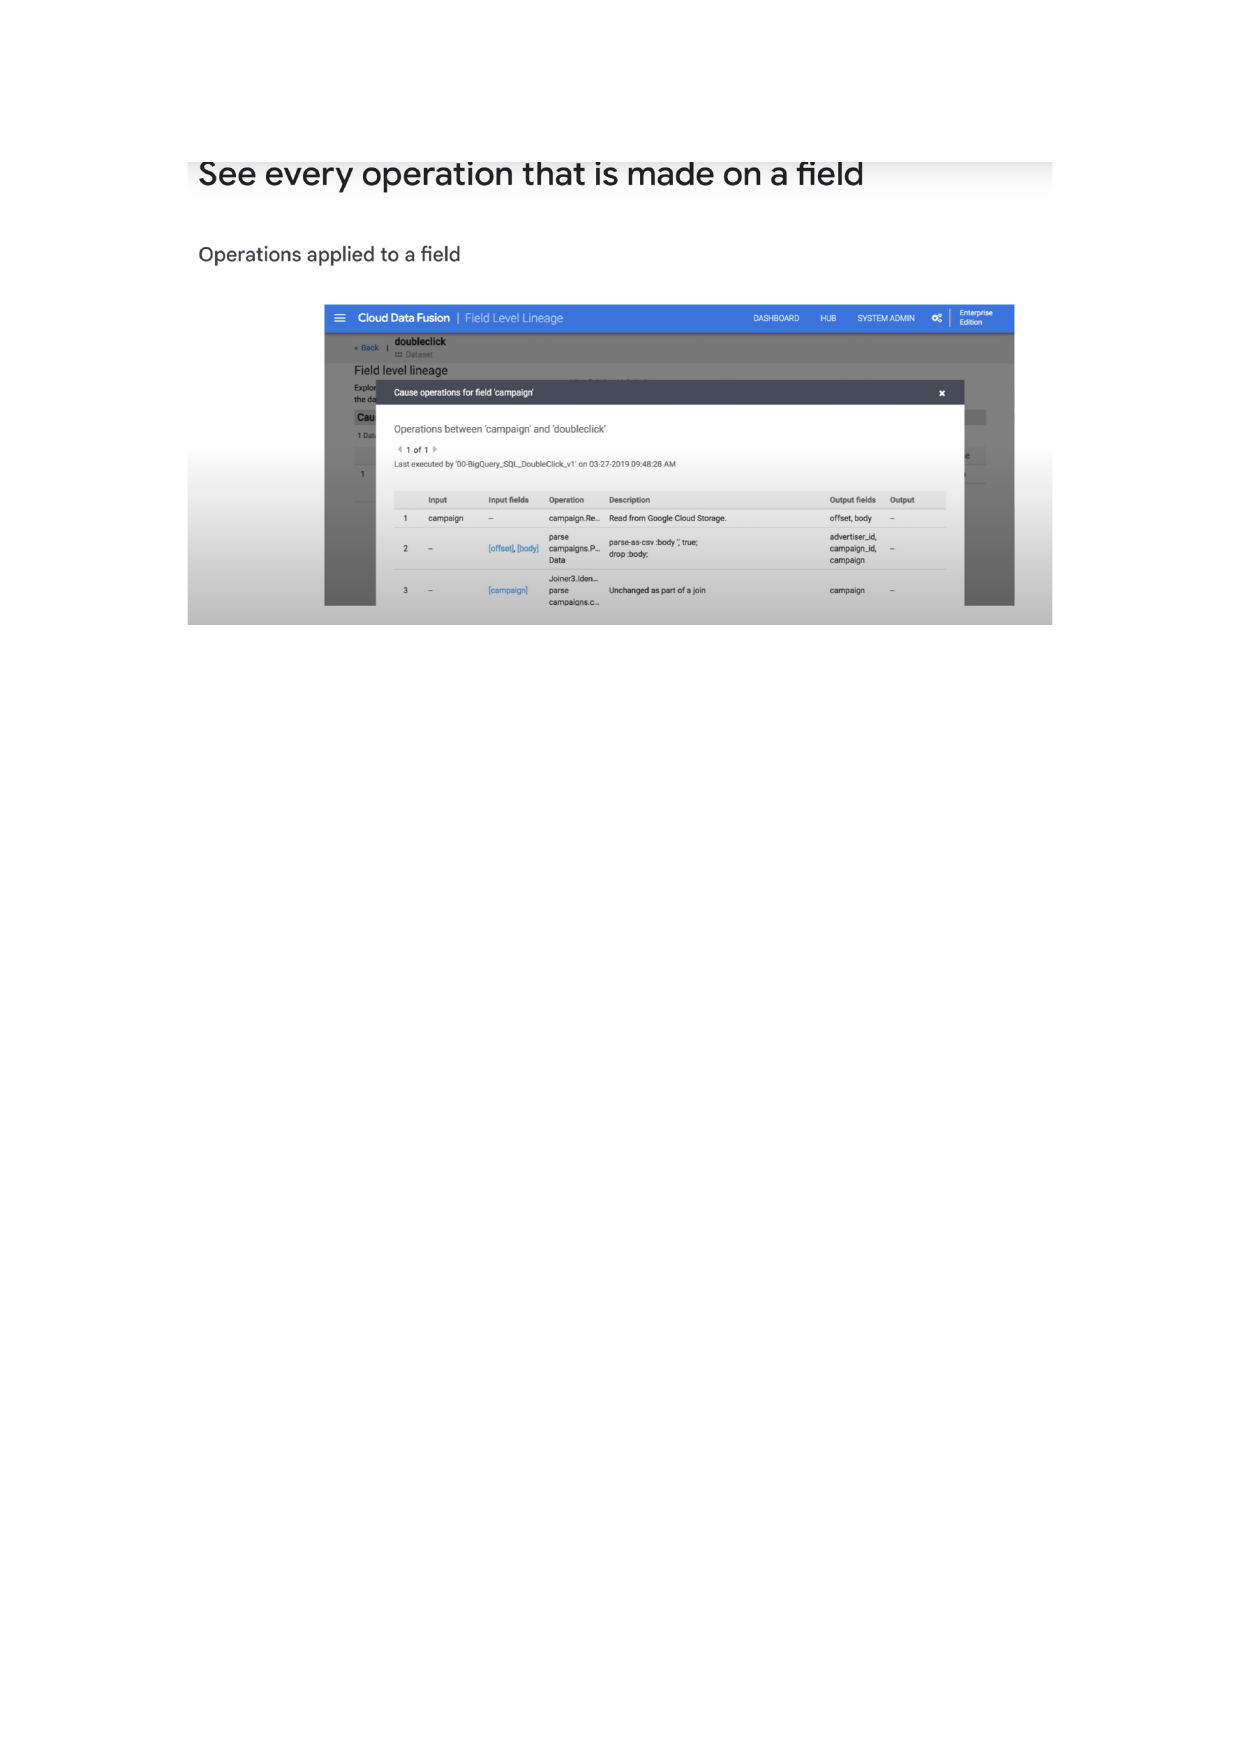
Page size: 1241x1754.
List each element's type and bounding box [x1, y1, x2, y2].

picture [187, 162, 1053, 625]
